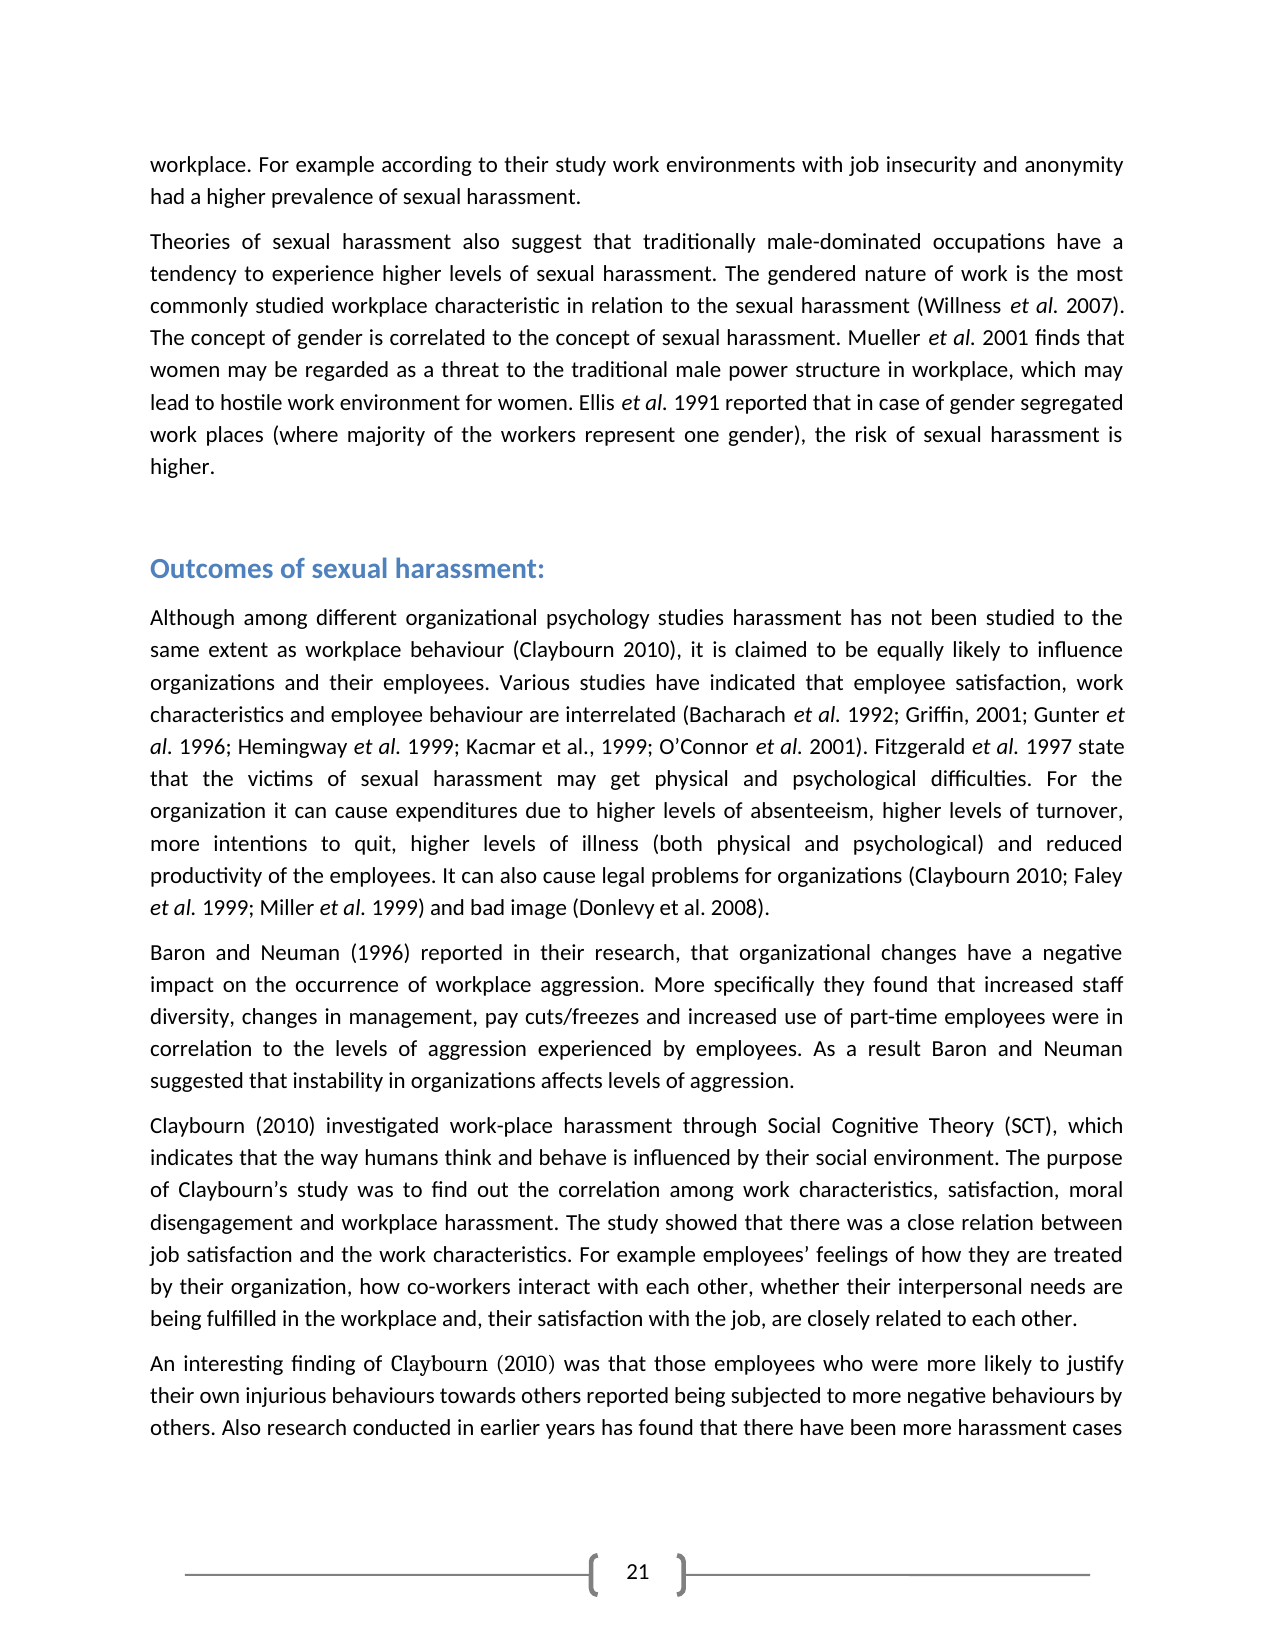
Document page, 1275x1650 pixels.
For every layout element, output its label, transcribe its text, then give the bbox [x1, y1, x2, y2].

text Claybourn (2010) investigated work-place harassment through Social Cognitive Theory (SCT), which indicates that the way humans think and behave is influenced by their social environment. The purpose of Claybourn’s study was to find out the correlation among work characteristics, satisfaction, moral disengagement and workplace harassment. The study showed that there was a close relation between job satisfaction and the work characteristics. For example employees’ feelings of how they are treated by their organization, how co-workers interact with each other, whether their interpersonal needs are being fulfilled in the workplace and, their satisfaction with the job, are closely related to each other. [150, 1111, 1125, 1332]
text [150, 150, 1125, 210]
text Baron and Neuman (1996) reported in their research, that organizational changes have a negative impact on the occurrence of workplace aggression. More specifically they found that increased staff diversity, changes in management, pay cuts/freezes and increased use of part-time employees were in correlation to the levels of aggression experienced by employees. As a result Baron and Neuman suggested that instability in organizations affects levels of aggression. [150, 938, 1125, 1094]
text Although among different organizational psychology studies harassment has not been studied to the same extent as workplace behaviour (Claybourn 2010), it is claimed to be equally likely to influence organizations and their employees. Various studies have indicated that employee satisfaction, work characteristics and employee behaviour are interrelated (Bacharach et al. 1992; Griffin, 2001; Gunter et al. 1996; Hemingway et al. 1999; Kacmar et al., 1999; O’Connor et al. 2001). Fitzgerald et al. 1997 state that the victims of sexual harassment may get physical and psychological difficulties. For the organization it can cause expenditures due to higher levels of absenteeism, higher levels of turnover, more intentions to quit, higher levels of illness (both physical and psychological) and reduced productivity of the employees. It can also cause legal problems for organizations (Claybourn 2010; Faley et al. 1999; Miller et al. 1999) and bad image (Donlevy et al. 2008). [150, 603, 1125, 921]
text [150, 1349, 1125, 1441]
subtitle Outcomes of sexual harassment: [150, 550, 1125, 586]
text Theories of sexual harassment also suggest that traditionally male-dominated occupations have a tendency to experience higher levels of sexual harassment. The gendered nature of work is the most commonly studied workplace characteristic in relation to the sexual harassment (Willness et al. 2007). The concept of gender is correlated to the concept of sexual harassment. Mueller et al. 2001 finds that women may be regarded as a threat to the traditional male power structure in workplace, which may lead to hostile work environment for women. Ellis et al. 1991 reported that in case of gender segregated work places (where majority of the workers represent one gender), the risk of sexual harassment is higher. [150, 227, 1125, 480]
